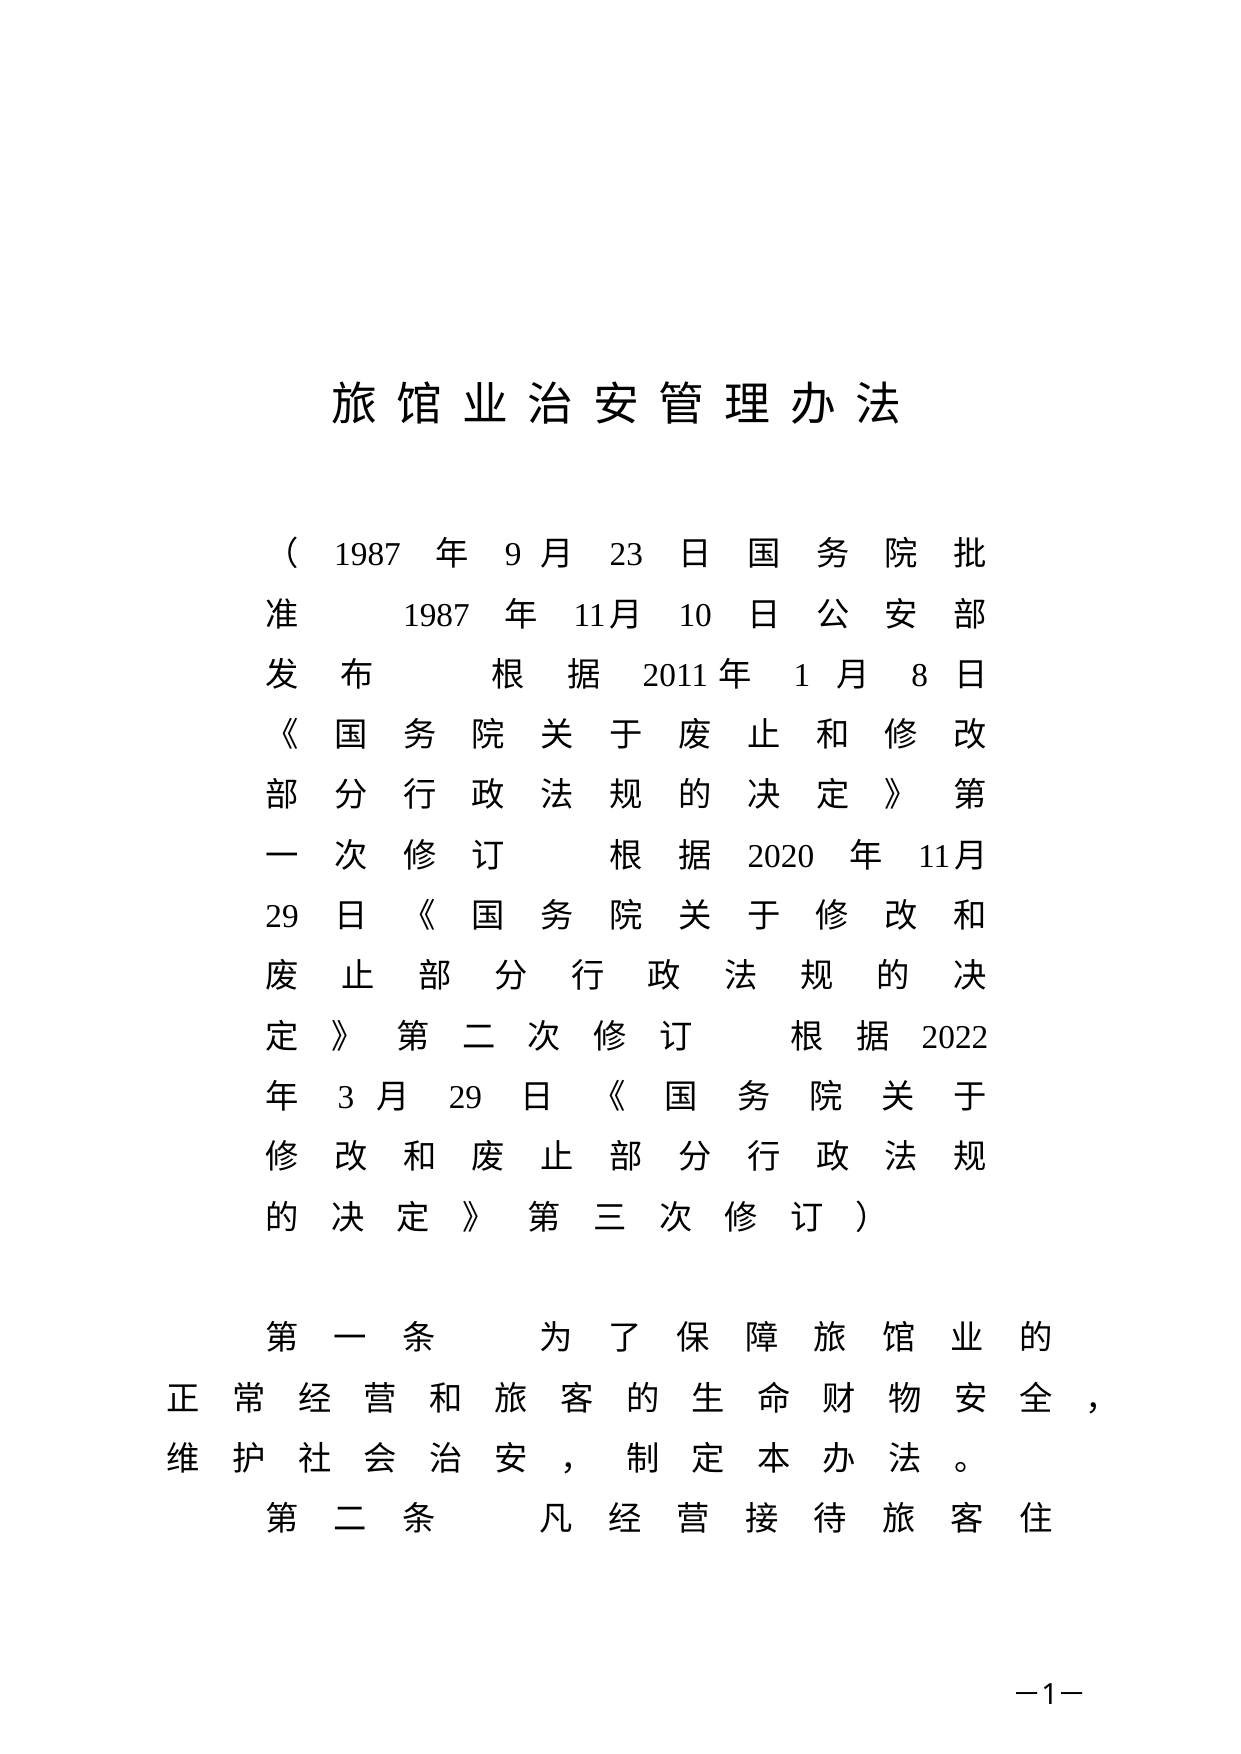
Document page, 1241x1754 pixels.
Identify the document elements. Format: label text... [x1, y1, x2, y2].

text 第一条 为了保障旅馆业的正常经营和旅客的生命财物安全，维护社会治安，制定本办法。 [167, 1305, 1085, 1486]
text （1987年9月23日国务院批准 1987年11月10日公安部发布 根据2011年1月8日《国务院关于废止和修改部分行政法规的决定》第一次修订 根据2020年11月29日《国务院关于修改和废止部分行政法规的决定》第二次修订 根据2022年3月29日《国务院关于修改和废止部分行政法规的决定》第三次修订） [232, 521, 1019, 1245]
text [167, 1486, 1085, 1546]
text 旅馆业治安管理办法 [167, 340, 1085, 461]
